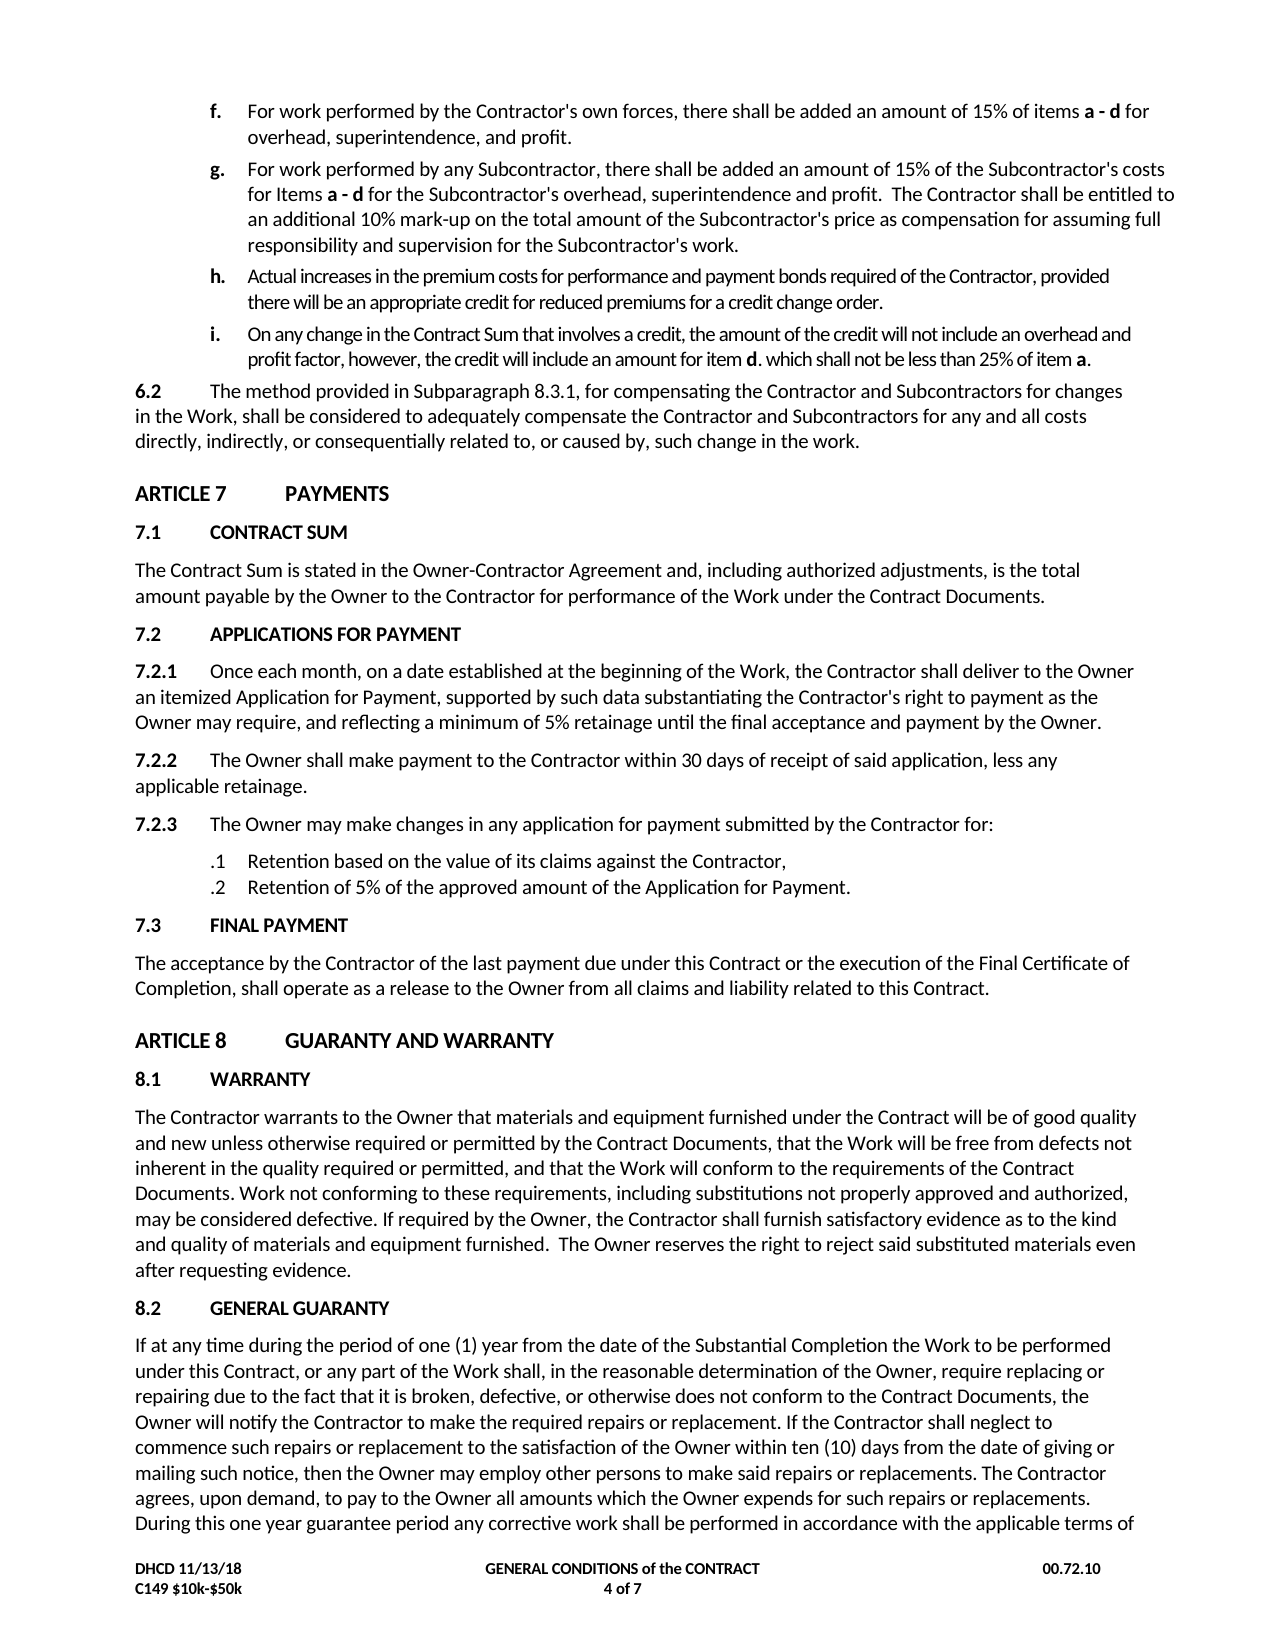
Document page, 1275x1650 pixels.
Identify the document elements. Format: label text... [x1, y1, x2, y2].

text 6.2 The method provided in Subparagraph 8.3.1, for compensating the Contractor and Subcontractors for changes in the Work, shall be considered to adequately compensate the Contractor and Subcontractors for any and all costs directly, indirectly, or consequentially related to, or caused by, such change in the work. [135, 378, 1140, 454]
text 7.3 FINAL PAYMENT [135, 912, 1140, 937]
text 7.2.3 The Owner may make changes in any application for payment submitted by the Contractor for: [135, 811, 1140, 836]
text i. On any change in the Contract Sum that involves a credit, the amount of the credit will not include an overhead and profit factor, however, the credit will include an amount for item d. which shall not be less than 25% of item a. [210, 321, 1177, 372]
text f. For work performed by the Contractor's own forces, there shall be added an amount of 15% of items a - d for overhead, superintendence, and profit. [210, 99, 1159, 149]
text .1 Retention based on the value of its claims against the Contractor, [210, 849, 1140, 874]
text g. For work performed by any Subcontractor, there shall be added an amount of 15% of the Subcontractor's costs for Items a - d for the Subcontractor's overhead, superintendence and profit. The Contractor shall be entitled to an additional 10% mark-up on the total amount of the Subcontractor's price as compensation for assuming full responsibility and supervision for the Subcontractor's work. [210, 156, 1177, 257]
text 8.2 GENERAL GUARANTY [135, 1295, 1140, 1320]
text h. Actual increases in the premium costs for performance and payment bonds required of the Contractor, provided there will be an appropriate credit for reduced premiums for a credit change order. [210, 264, 1140, 314]
text 7.1 CONTRACT SUM [135, 519, 1140, 545]
text ARTICLE 8 GUARANTY AND WARRANTY [135, 1026, 1140, 1054]
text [135, 1333, 1140, 1536]
text ARTICLE 7 PAYMENTS [135, 479, 1140, 507]
text The Contract Sum is stated in the Owner-Contractor Agreement and, including authorized adjustments, is the total amount payable by the Owner to the Contractor for performance of the Work under the Contract Documents. [135, 557, 1140, 608]
text The Contractor warrants to the Owner that materials and equipment furnished under the Contract will be of good quality and new unless otherwise required or permitted by the Contract Documents, that the Work will be free from defects not inherent in the quality required or permitted, and that the Work will conform to the requirements of the Contract Documents. Work not conforming to these requirements, including substitutions not properly approved and authorized, may be considered defective. If required by the Owner, the Contractor shall furnish satisfactory evidence as to the kind and quality of materials and equipment furnished. The Owner reserves the right to reject said substituted materials even after requesting evidence. [135, 1104, 1140, 1282]
text 7.2 APPLICATIONS FOR PAYMENT [135, 621, 1140, 646]
text .2 Retention of 5% of the approved amount of the Application for Payment. [210, 874, 1140, 899]
text 8.1 WARRANTY [135, 1066, 1140, 1092]
text 7.2.2 The Owner shall make payment to the Contractor within 30 days of receipt of said application, less any applicable retainage. [135, 747, 1140, 798]
text The acceptance by the Contractor of the last payment due under this Contract or the execution of the Final Certificate of Completion, shall operate as a release to the Owner from all claims and liability related to this Contract. [135, 950, 1140, 1001]
text 7.2.1 Once each month, on a date established at the beginning of the Work, the Contractor shall deliver to the Owner an itemized Application for Payment, supported by such data substantiating the Contractor's right to payment as the Owner may require, and reflecting a minimum of 5% retainage until the final acceptance and payment by the Owner. [135, 659, 1140, 735]
